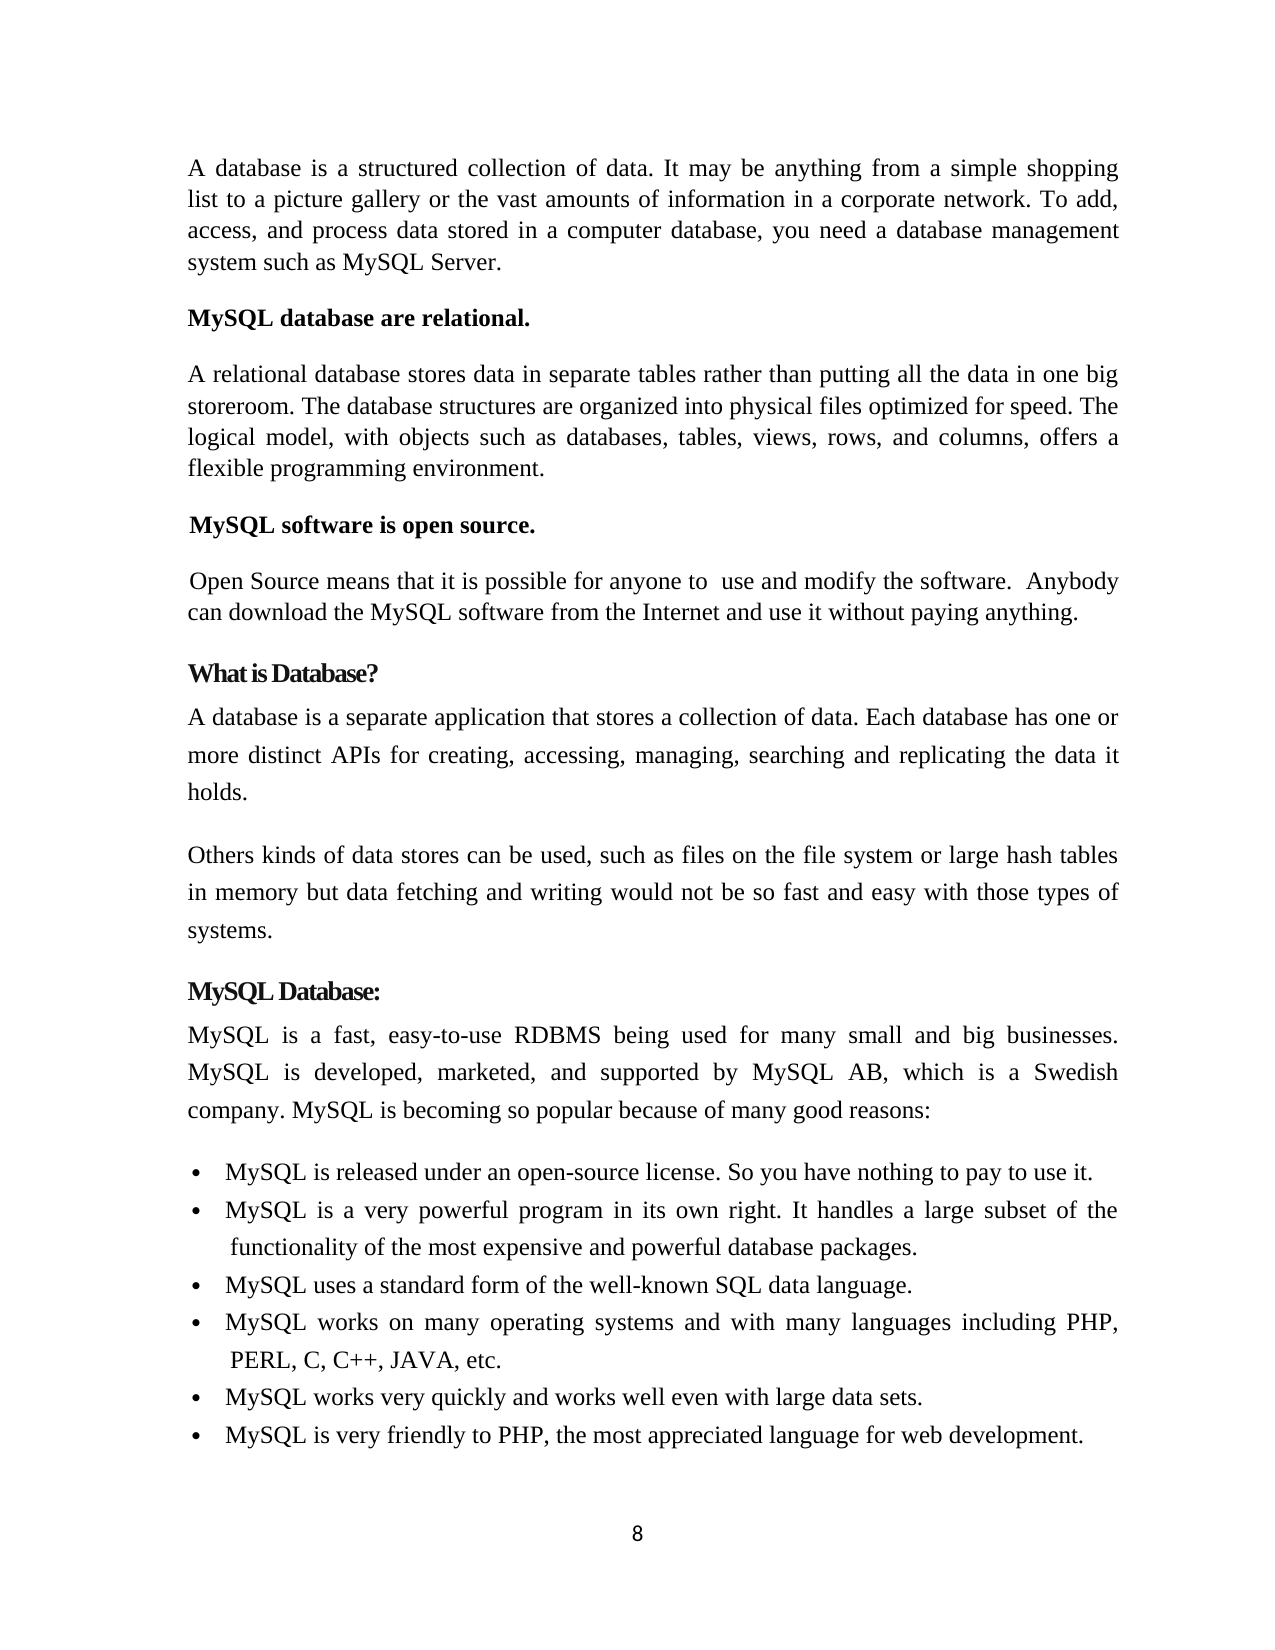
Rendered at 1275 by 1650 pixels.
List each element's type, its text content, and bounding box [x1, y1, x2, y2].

text Open Source means that it is possible for anyone to use and modify the software. Anybody can download the MySQL software from the Internet and use it without paying anything. [187, 563, 1120, 626]
list MySQL is very friendly to PHP, the most appreciated language for web development. [192, 1411, 1120, 1449]
text MySQL software is open source. [187, 507, 1120, 538]
list MySQL is a very powerful program in its own right. It handles a large subset of the functionality of the most expensive and powerful database packages. [192, 1186, 1120, 1261]
text A relational database stores data in separate tables rather than putting all the data in one big storeroom. The database structures are organized into physical files optimized for speed. The logical model, with objects such as databases, tables, views, rows, and columns, offers a flexible programming environment. [187, 357, 1120, 482]
text A database is a separate application that stores a collection of data. Each database has one or more distinct APIs for creating, accessing, managing, searching and replicating the data it holds. [187, 694, 1120, 806]
text MySQL is a fast, easy-to-use RDBMS being used for many small and big businesses. MySQL is developed, marketed, and supported by MySQL AB, which is a Swedish company. MySQL is becoming so popular because of many good reasons: [187, 1011, 1120, 1124]
subtitle MySQL Database: [150, 969, 1120, 1006]
text Others kinds of data stores can be used, such as files on the file system or large hash tables in memory but data fetching and writing would not be so fast and easy with those types of systems. [187, 831, 1120, 944]
list MySQL works very quickly and works well even with large data sets. [192, 1374, 1120, 1411]
list MySQL is released under an open-source license. So you have nothing to pay to use it. [192, 1149, 1120, 1186]
list MySQL uses a standard form of the well-known SQL data language. [192, 1261, 1120, 1299]
list MySQL works on many operating systems and with many languages including PHP, PERL, C, C++, JAVA, etc. [192, 1299, 1120, 1374]
text A database is a structured collection of data. It may be anything from a simple shopping list to a picture gallery or the vast amounts of information in a corporate network. To add, access, and process data stored in a computer database, you need a database management system such as MySQL Server. [187, 150, 1120, 275]
subtitle What is Database? [150, 651, 1120, 689]
text MySQL database are relational. [187, 300, 1120, 332]
